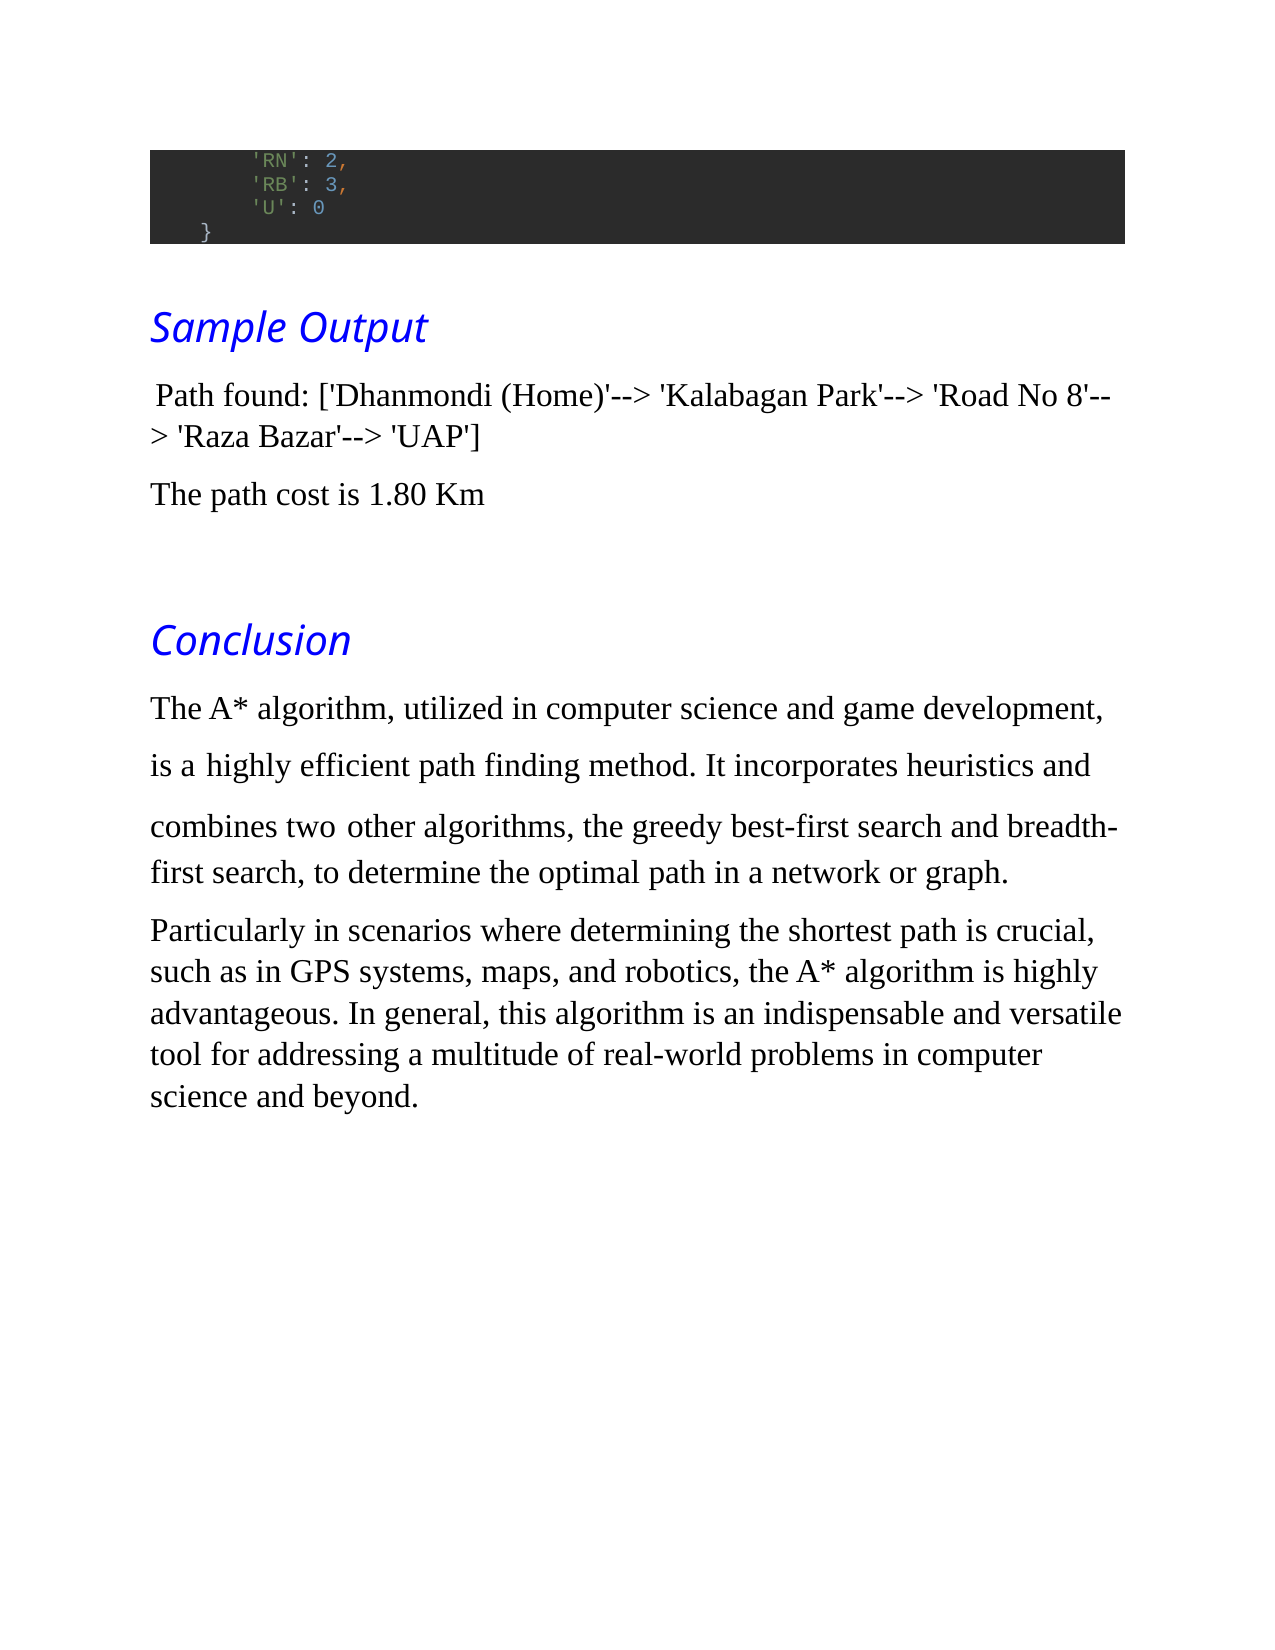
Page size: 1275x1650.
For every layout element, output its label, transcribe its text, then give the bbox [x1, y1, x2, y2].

text Sample Output [150, 297, 1125, 354]
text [150, 150, 1125, 244]
text Path found: ['Dhanmondi (Home)'--> 'Kalabagan Park'--> 'Road No 8'--> 'Raza Bazar'--> 'UAP'] [150, 375, 1125, 455]
text Particularly in scenarios where determining the shortest path is crucial, such as in GPS systems, maps, and robotics, the A* algorithm is highly advantageous. In general, this algorithm is an indispensable and versatile tool for addressing a multitude of real-world problems in computer science and beyond. [150, 910, 1125, 1114]
text The A* algorithm, utilized in computer science and game development, is a highly efficient path finding method. It incorporates heuristics and combines two other algorithms, the greedy best-first search and breadth-first search, to determine the optimal path in a network or graph. [150, 688, 1125, 891]
text Conclusion [150, 611, 1125, 667]
text The path cost is 1.80 Km [150, 475, 1125, 513]
